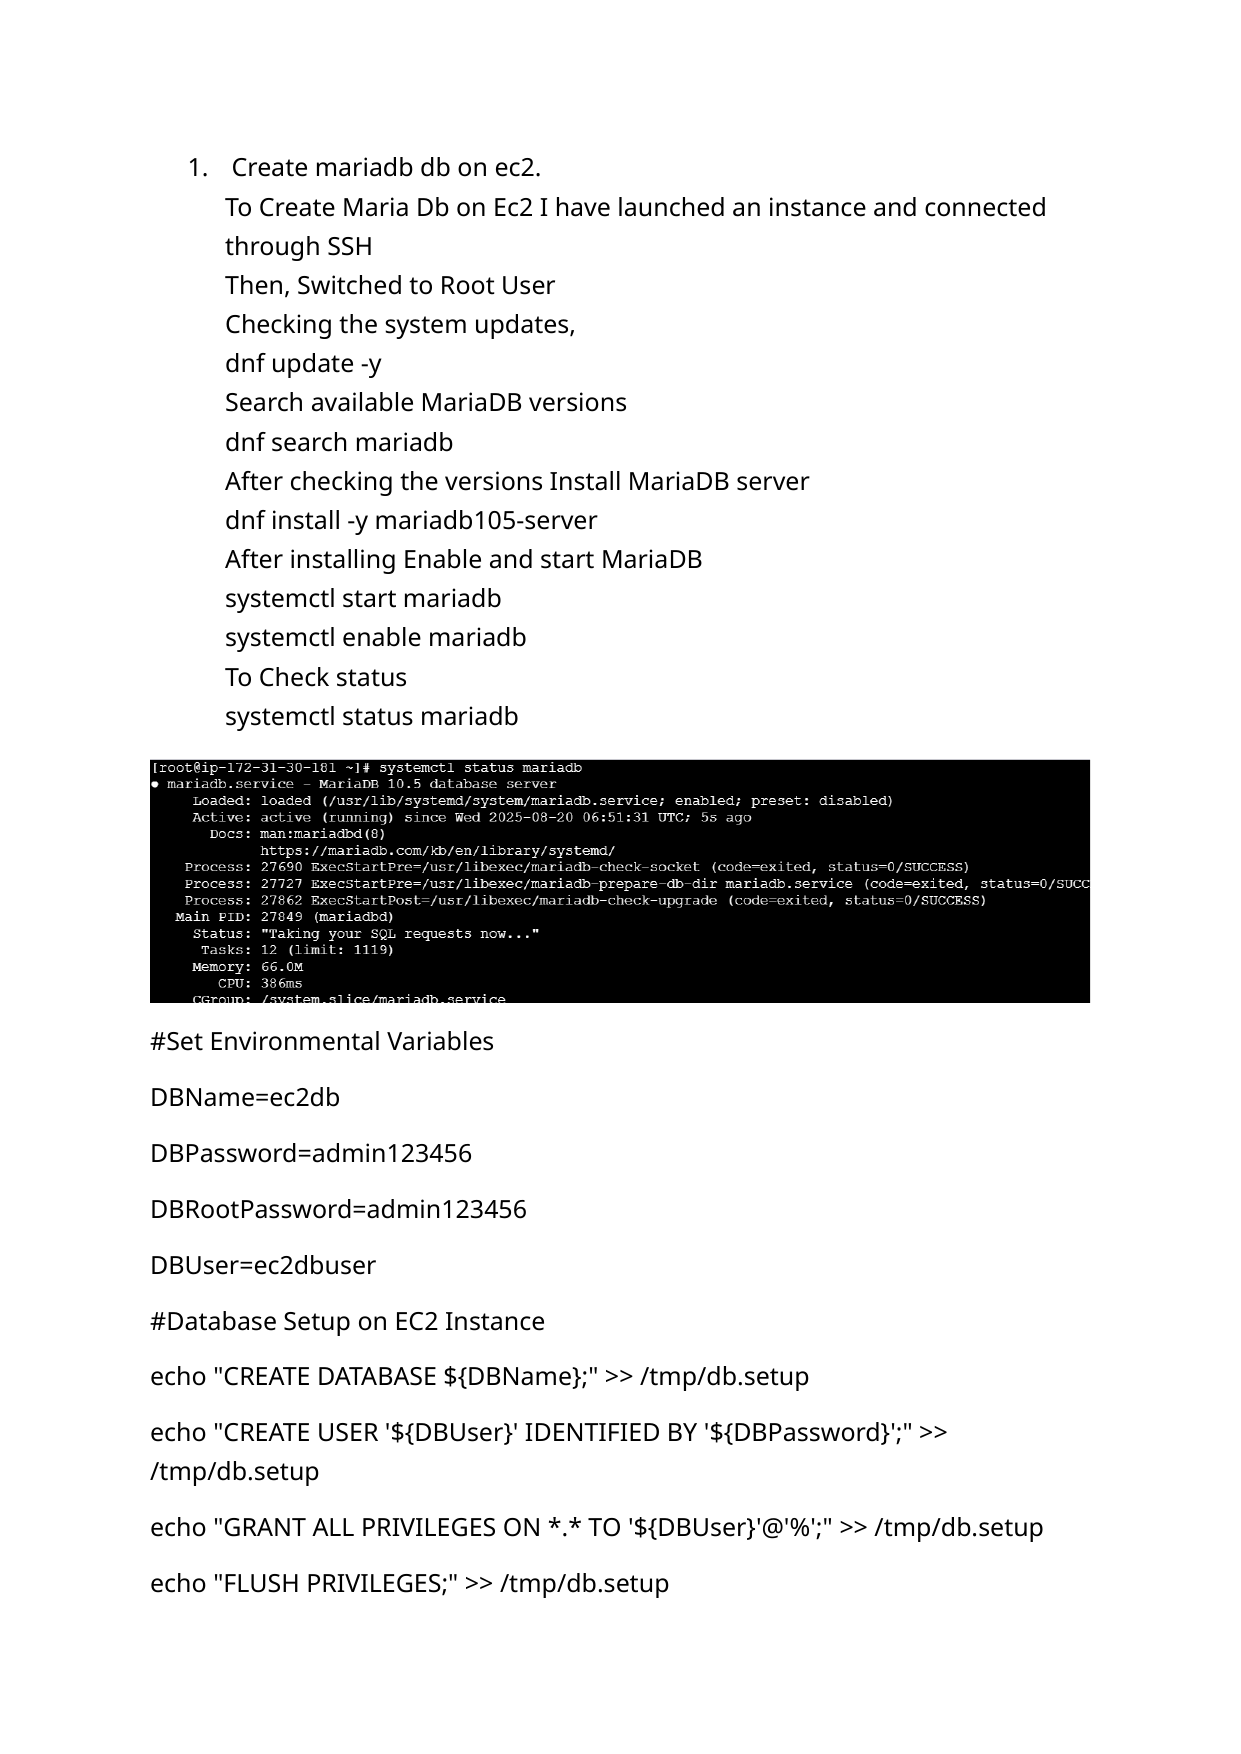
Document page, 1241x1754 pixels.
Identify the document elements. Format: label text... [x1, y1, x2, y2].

list Checking the system updates, [225, 307, 1090, 341]
text echo "CREATE USER '${DBUser}' IDENTIFIED BY '${DBPassword}';" >> /tmp/db.setup [150, 1415, 1090, 1488]
text #Set Environmental Variables [150, 1024, 1090, 1058]
list To Create Maria Db on Ec2 I have launched an instance and connected through SSH [225, 189, 1090, 262]
list dnf update -y [225, 346, 1090, 380]
list systemctl start mariadb systemctl enable mariadb To Check status systemctl status mariadb [225, 581, 1090, 732]
text DBUser=ec2dbuser [150, 1247, 1090, 1281]
text #Database Setup on EC2 Instance [150, 1303, 1090, 1337]
text DBRootPassword=admin123456 [150, 1191, 1090, 1226]
list Search available MariaDB versions [225, 385, 1090, 419]
list dnf search mariadb After checking the versions Install MariaDB server dnf install -y mariadb105-server After installing Enable and start MariaDB [225, 424, 1090, 576]
list Create mariadb db on ec2. [187, 150, 1090, 184]
list Then, Switched to Root User [225, 267, 1090, 302]
picture [150, 754, 1091, 1003]
text DBName=ec2db [150, 1080, 1090, 1114]
text DBPassword=admin123456 [150, 1136, 1090, 1170]
text echo "CREATE DATABASE ${DBName};" >> /tmp/db.setup [150, 1359, 1090, 1393]
text echo "FLUSH PRIVILEGES;" >> /tmp/db.setup [150, 1566, 1090, 1600]
text echo "GRANT ALL PRIVILEGES ON *.* TO '${DBUser}'@'%';" >> /tmp/db.setup [150, 1510, 1090, 1544]
